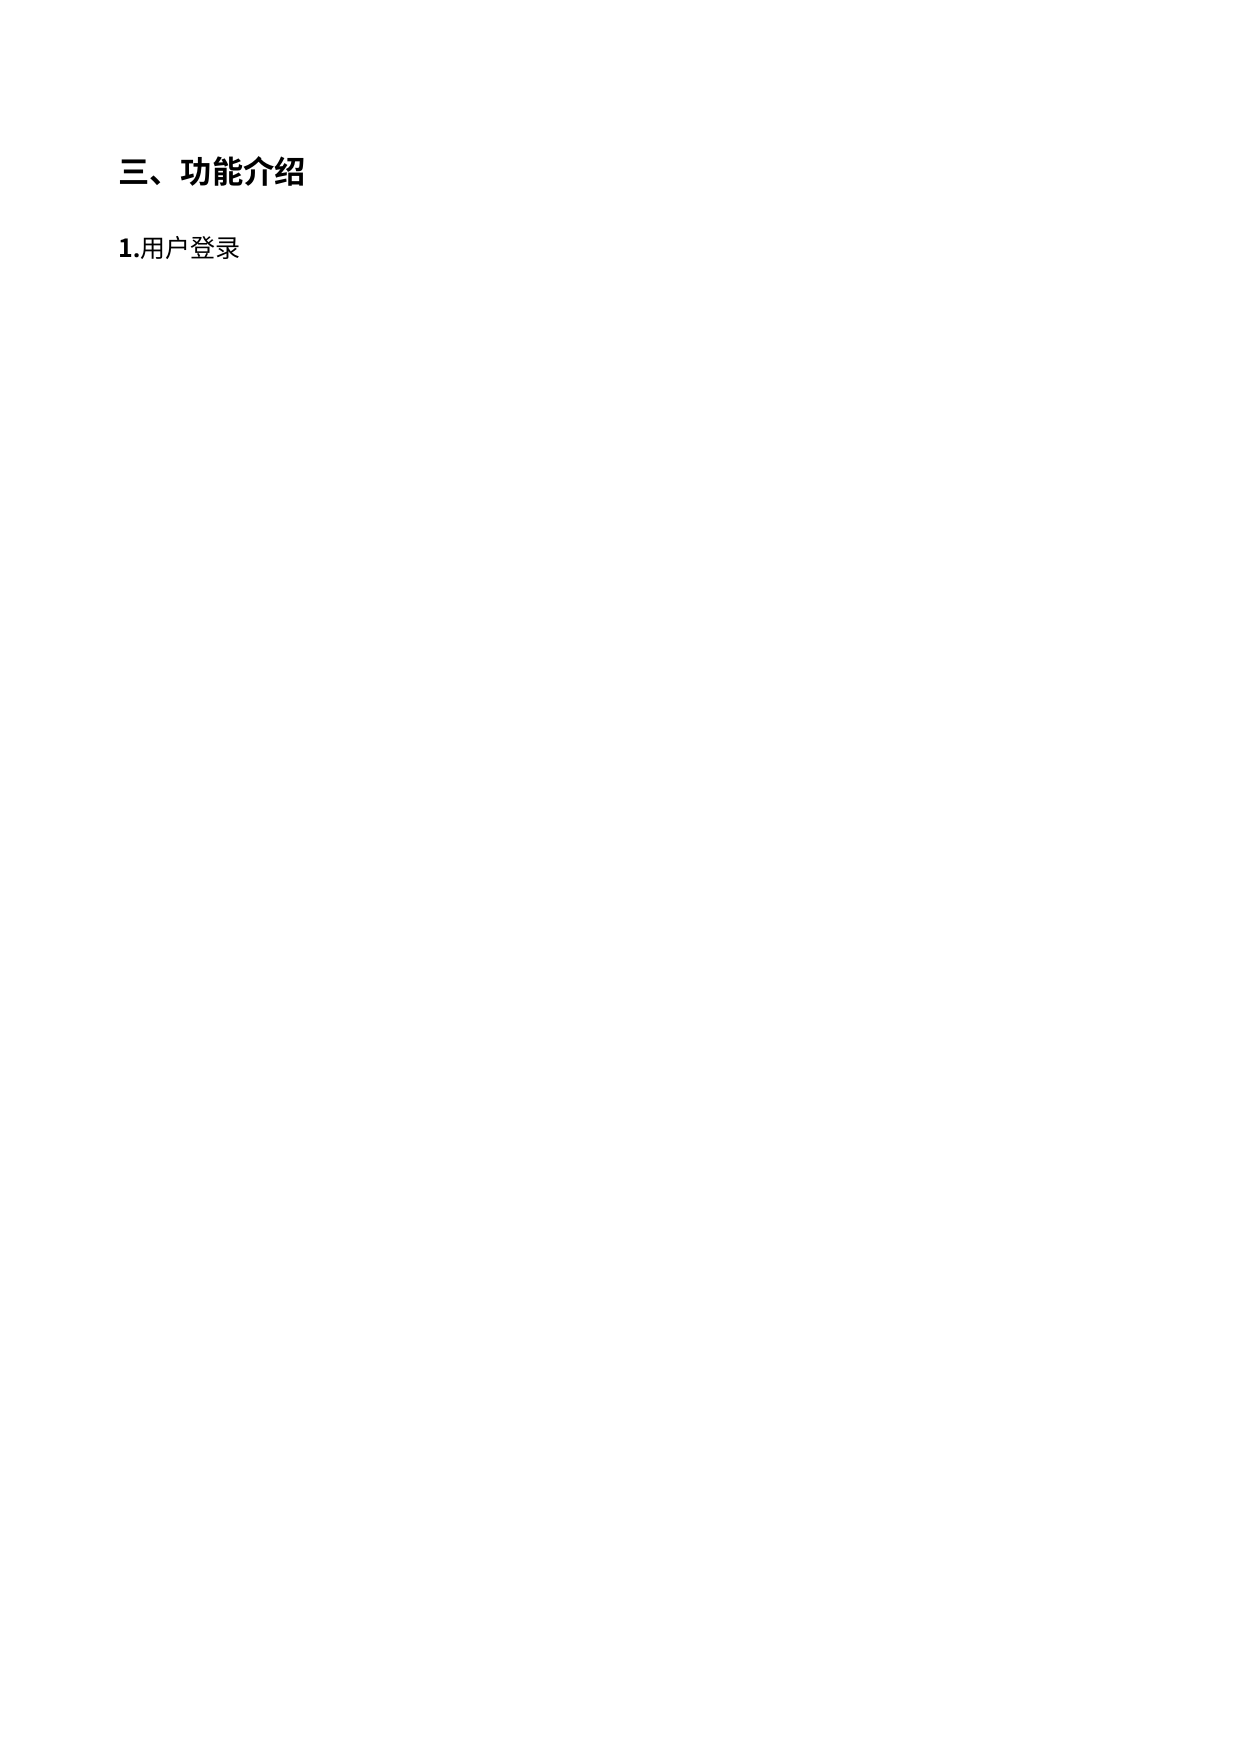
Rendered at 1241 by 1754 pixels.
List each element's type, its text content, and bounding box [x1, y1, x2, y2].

text 三、功能介绍 [118, 147, 1122, 192]
text 1.用户登录 [118, 228, 1122, 264]
